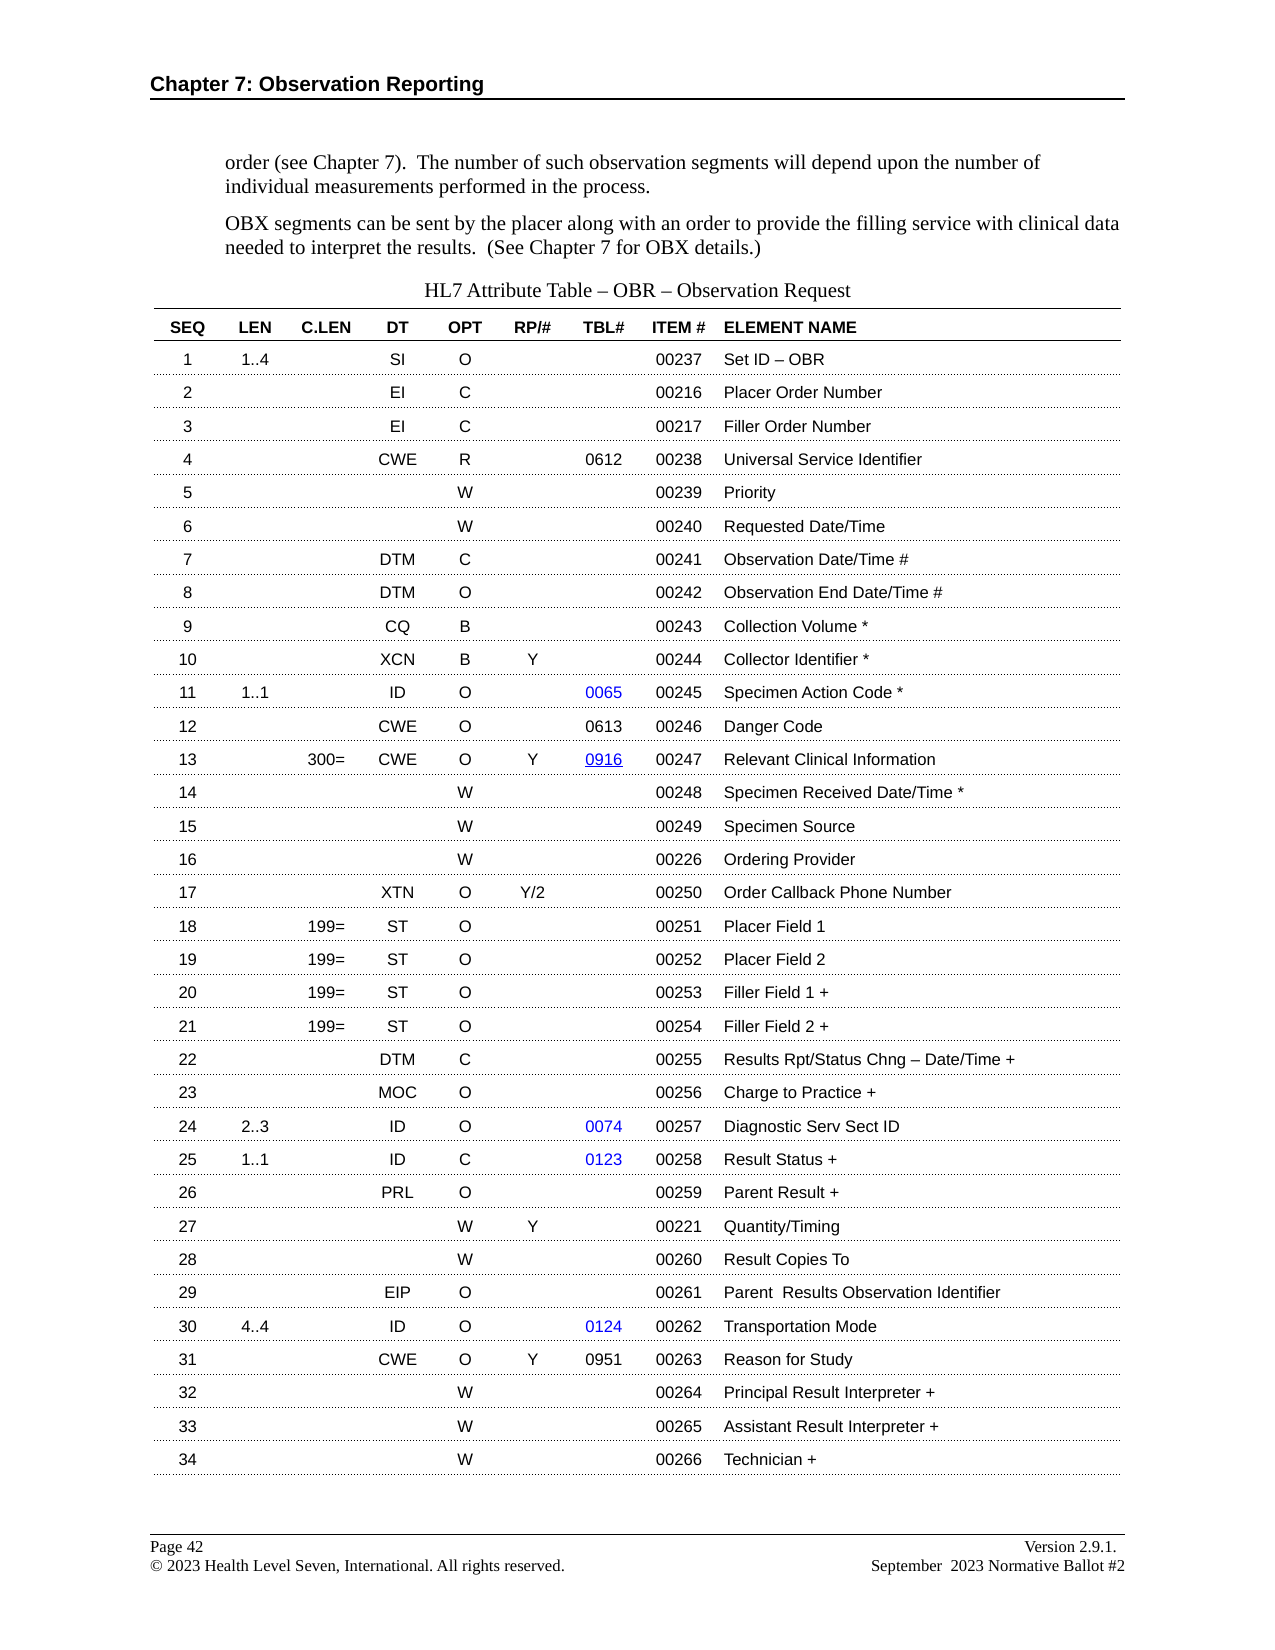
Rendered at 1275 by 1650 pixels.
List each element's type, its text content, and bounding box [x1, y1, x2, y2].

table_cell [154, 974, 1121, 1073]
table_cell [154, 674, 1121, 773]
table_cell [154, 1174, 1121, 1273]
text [225, 150, 1125, 198]
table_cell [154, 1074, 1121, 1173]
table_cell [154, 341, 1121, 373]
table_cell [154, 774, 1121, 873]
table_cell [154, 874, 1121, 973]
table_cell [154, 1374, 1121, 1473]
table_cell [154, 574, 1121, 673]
text HL7 Attribute Table – OBR – Observation Request [150, 277, 1125, 302]
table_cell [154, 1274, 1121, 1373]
text OBX segments can be sent by the placer along with an order to provide the filling service with clinical data needed to interpret the results. (See Chapter 7 for OBX details.) [225, 211, 1125, 259]
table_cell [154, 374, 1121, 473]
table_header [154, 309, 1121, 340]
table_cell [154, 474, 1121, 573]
